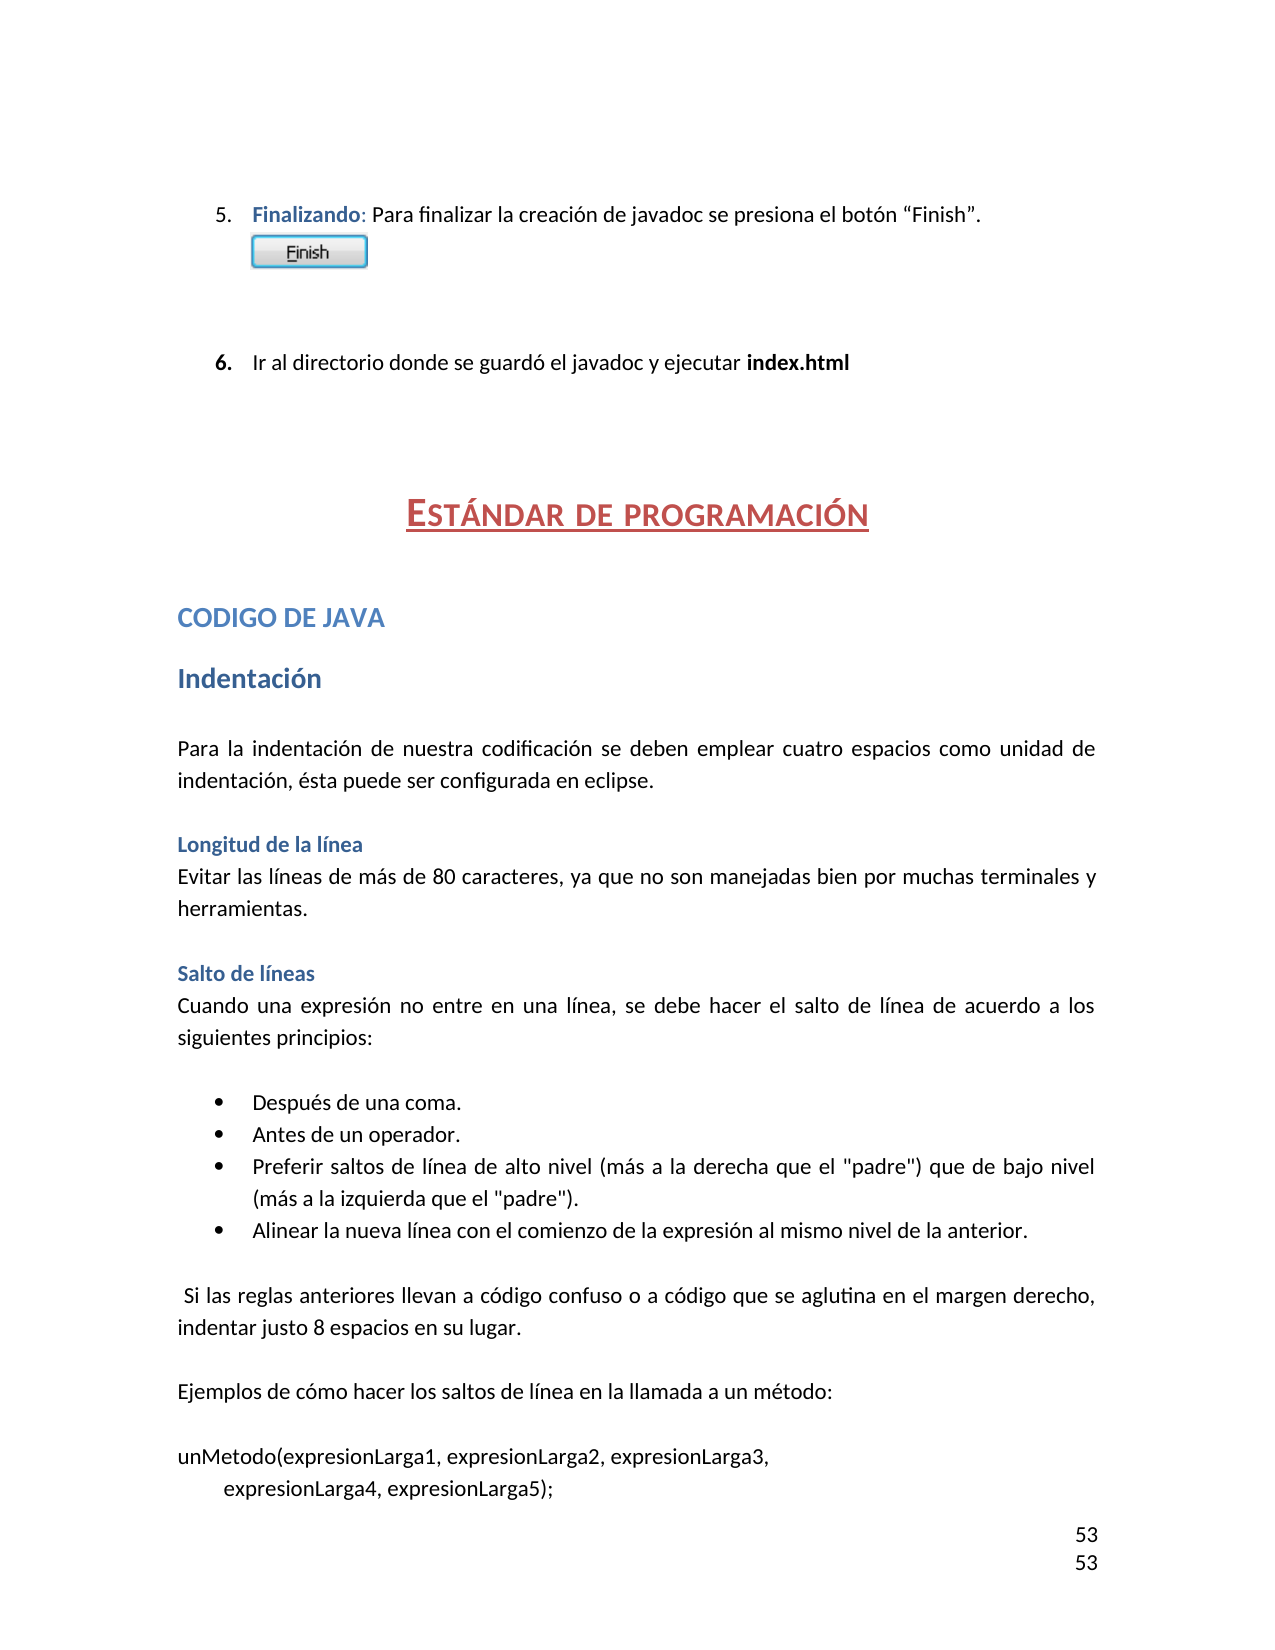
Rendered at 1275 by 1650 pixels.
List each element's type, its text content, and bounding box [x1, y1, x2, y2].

list Finalizando: Para finalizar la creación de javadoc se presiona el botón “Finish”. [215, 201, 1098, 229]
list Alinear la nueva línea con el comienzo de la expresión al mismo nivel de la anterior. [215, 1216, 1098, 1244]
text expresionLarga4, expresionLarga5); [177, 1474, 1098, 1502]
picture [250, 232, 368, 270]
list Ir al directorio donde se guardó el javadoc y ejecutar index.html [215, 348, 1098, 376]
text Si las reglas anteriores llevan a código confuso o a código que se aglutina en el margen derecho, indentar justo 8 espacios en su lugar. [177, 1281, 1098, 1341]
text Evitar las líneas de más de 80 caracteres, ya que no son manejadas bien por muchas terminales y herramientas. [177, 862, 1098, 923]
text Salto de líneas [177, 959, 1098, 987]
text Ejemplos de cómo hacer los saltos de línea en la llamada a un método: [177, 1377, 1098, 1405]
text Cuando una expresión no entre en una línea, se debe hacer el salto de línea de acuerdo a los siguientes principios: [177, 991, 1098, 1051]
subtitle CODIGO DE JAVA [177, 565, 1098, 634]
text Longitud de la línea [177, 830, 1098, 858]
text Estándar de programación [177, 486, 1098, 537]
text unMetodo(expresionLarga1, expresionLarga2, expresionLarga3, [177, 1442, 1098, 1470]
list Antes de un operador. [215, 1120, 1098, 1148]
list Después de una coma. [215, 1088, 1098, 1116]
list Preferir saltos de línea de alto nivel (más a la derecha que el "padre") que de bajo nivel (más a la izquierda que el "padre"). [215, 1152, 1098, 1212]
subtitle Indentación [177, 661, 1098, 696]
text Para la indentación de nuestra codificación se deben emplear cuatro espacios como unidad de indentación, ésta puede ser configurada en eclipse. [177, 734, 1098, 794]
